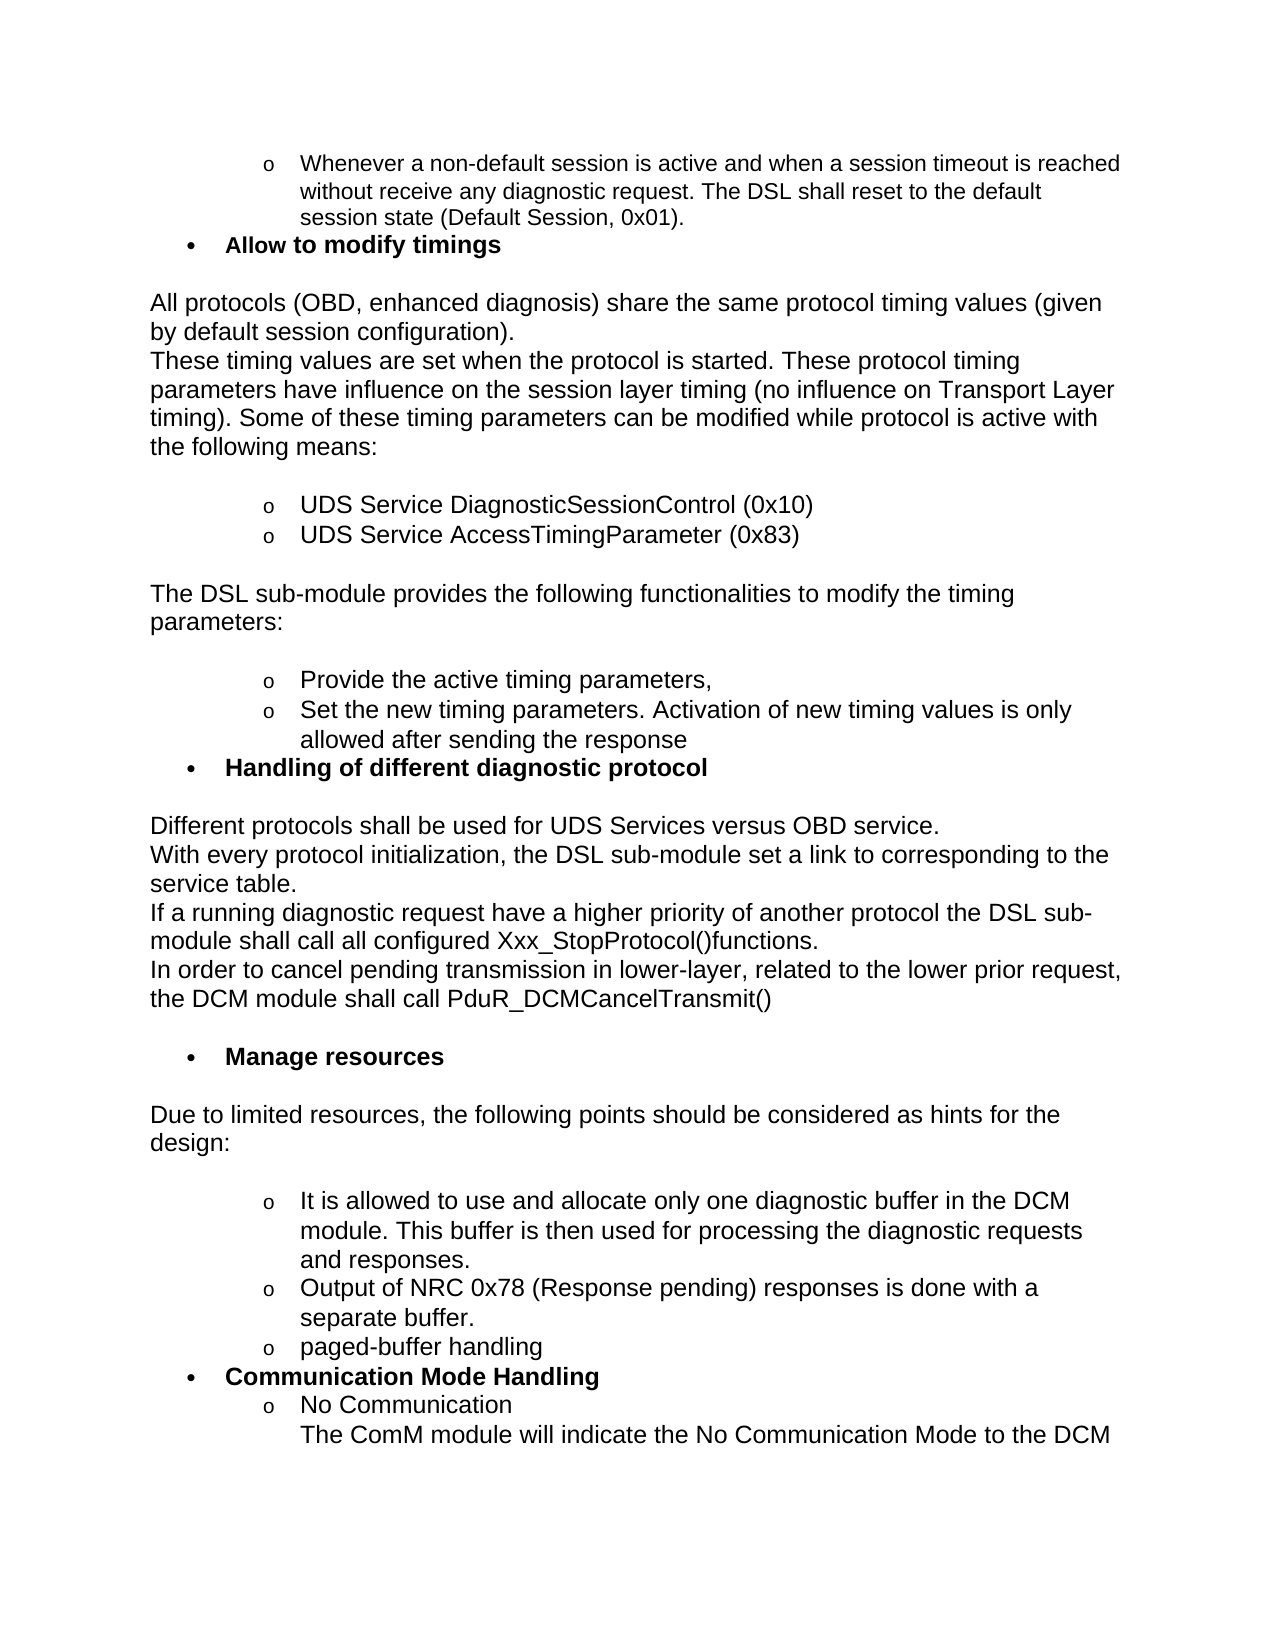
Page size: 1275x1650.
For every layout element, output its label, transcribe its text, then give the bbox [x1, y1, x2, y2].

text All protocols (OBD, enhanced diagnosis) share the same protocol timing values (given by default session configuration). These timing values are set when the protocol is started. These protocol timing parameters have influence on the session layer timing (no influence on Transport Layer timing). Some of these timing parameters can be modified while protocol is active with the following means: [150, 288, 1125, 461]
list UDS Service DiagnosticSessionControl (0x10) [262, 490, 1125, 520]
list UDS Service AccessTimingParameter (0x83) [262, 520, 1125, 549]
list Output of NRC 0x78 (Response pending) responses is done with a separate buffer. [262, 1273, 1125, 1332]
list Handling of different diagnostic protocol [187, 753, 1125, 782]
list Communication Mode Handling [187, 1362, 1125, 1390]
list It is allowed to use and allocate only one diagnostic buffer in the DCM module. This buffer is then used for processing the diagnostic requests and responses. [262, 1186, 1125, 1273]
list Set the new timing parameters. Activation of new timing values is only allowed after sending the response [262, 695, 1125, 753]
list Allow to modify timings [187, 230, 1125, 259]
list paged-buffer handling [262, 1332, 1125, 1362]
text Due to limited resources, the following points should be considered as hints for the design: [150, 1099, 1125, 1157]
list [262, 1390, 1125, 1449]
text The DSL sub-module provides the following functionalities to modify the timing parameters: [150, 578, 1125, 636]
list Provide the active timing parameters, [262, 665, 1125, 695]
list Manage resources [187, 1042, 1125, 1070]
text Different protocols shall be used for UDS Services versus OBD service. With every protocol initialization, the DSL sub-module set a link to corresponding to the service table. If a running diagnostic request have a higher priority of another protocol the DSL sub-module shall call all configured Xxx_StopProtocol()functions. In order to cancel pending transmission in lower-layer, related to the lower prior request, the DCM module shall call PduR_DCMCancelTransmit() [150, 811, 1125, 1012]
list Whenever a non-default session is active and when a session timeout is reached without receive any diagnostic request. The DSL shall reset to the default session state (Default Session, 0x01). [262, 150, 1125, 230]
